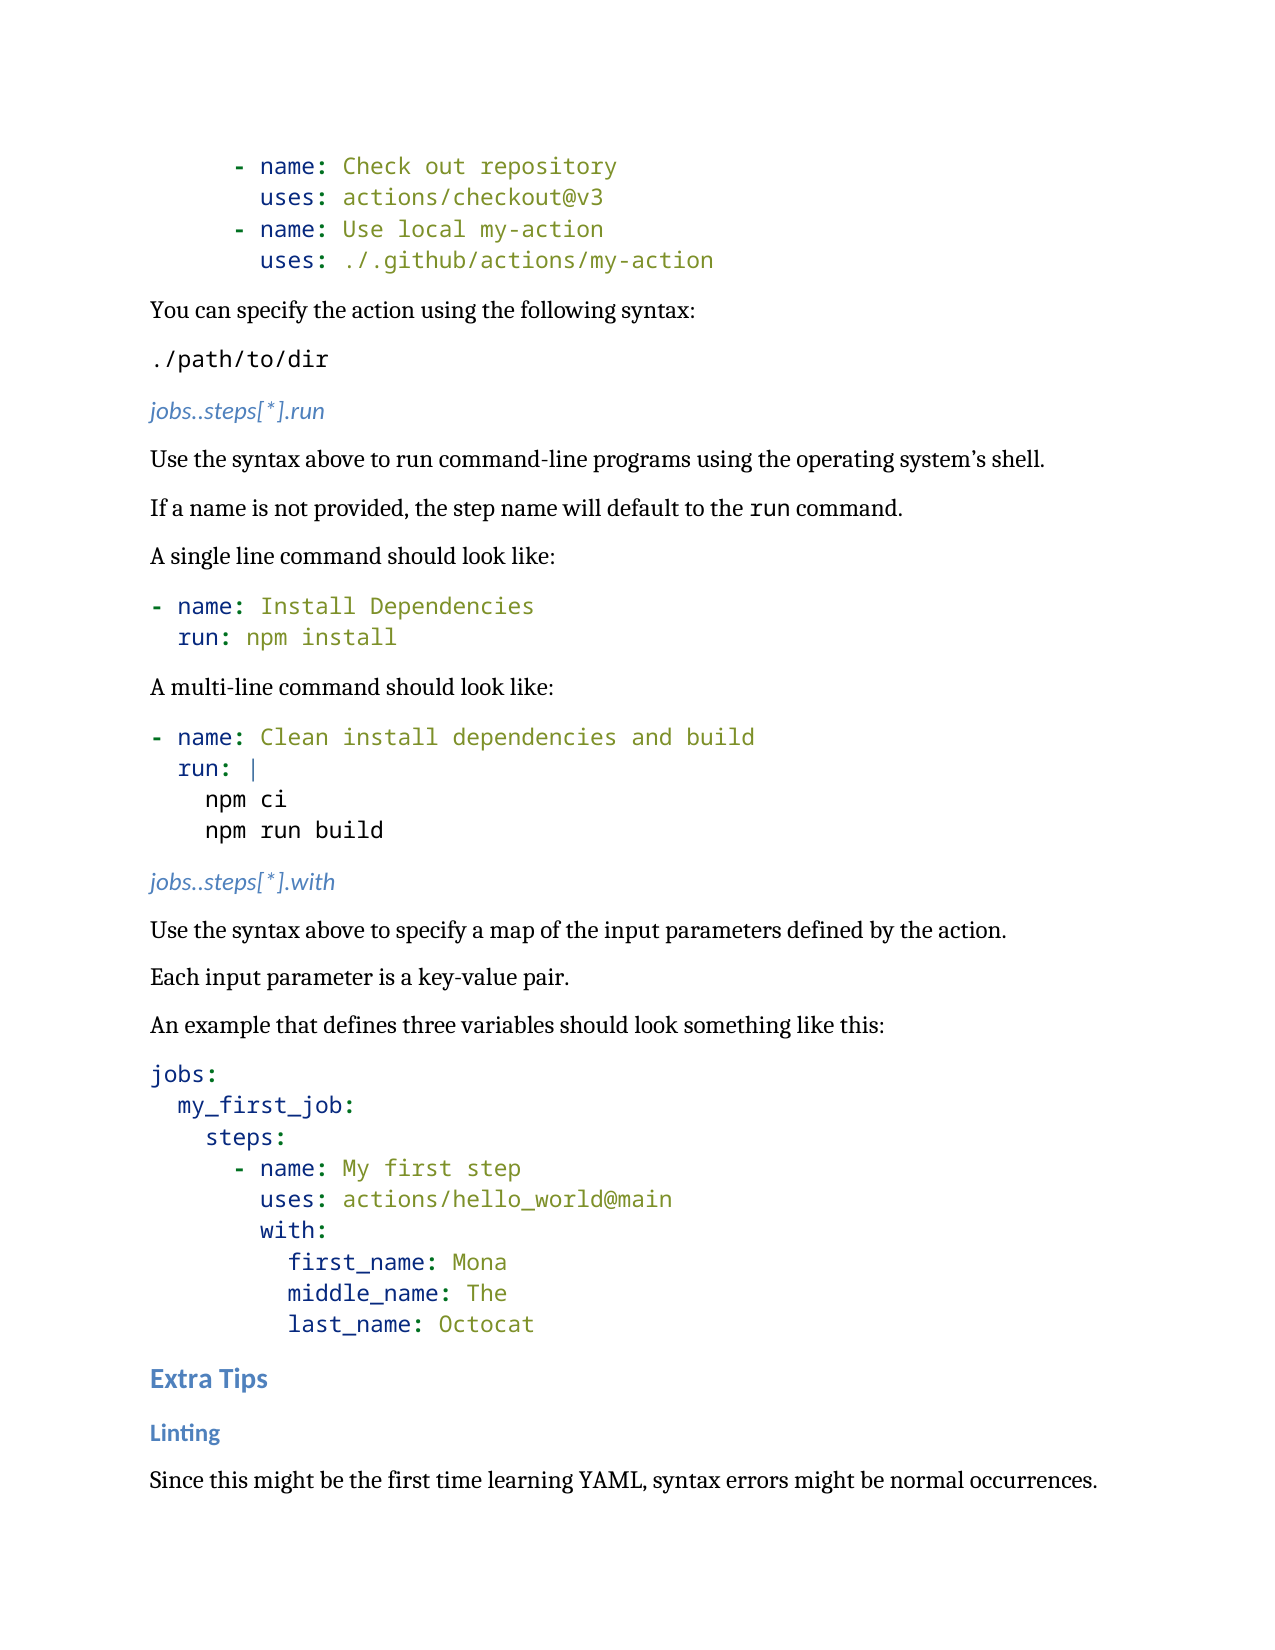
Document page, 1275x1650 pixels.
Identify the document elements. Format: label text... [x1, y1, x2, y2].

text An example that defines three variables should look something like this: [150, 1011, 1125, 1039]
subtitle Linting [150, 1417, 1125, 1447]
subtitle jobs..steps[*].with [150, 866, 1125, 897]
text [150, 150, 1125, 275]
text Use the syntax above to run command-line programs using the operating system’s shell. [150, 445, 1125, 473]
text ./path/to/dir [150, 343, 1125, 374]
subtitle Extra Tips [150, 1360, 1125, 1396]
text - name: Install Dependencies run: npm install [150, 590, 1125, 652]
text Since this might be the first time learning YAML, syntax errors might be normal occurrences. [150, 1466, 1125, 1495]
text A multi-line command should look like: [150, 673, 1125, 702]
text Each input parameter is a key-value pair. [150, 963, 1125, 992]
text jobs: my_first_job: steps: - name: My first step uses: actions/hello_world@main with: first_name: Mona middle_name: The last_name: Octocat [150, 1058, 1125, 1339]
text Use the syntax above to specify a map of the input parameters defined by the action. [150, 916, 1125, 944]
subtitle jobs..steps[*].run [150, 395, 1125, 426]
text A single line command should look like: [150, 542, 1125, 571]
text If a name is not provided, the step name will default to the run command. [150, 492, 1125, 523]
text You can specify the action using the following syntax: [150, 296, 1125, 324]
text - name: Clean install dependencies and build run: | npm ci npm run build [150, 721, 1125, 846]
